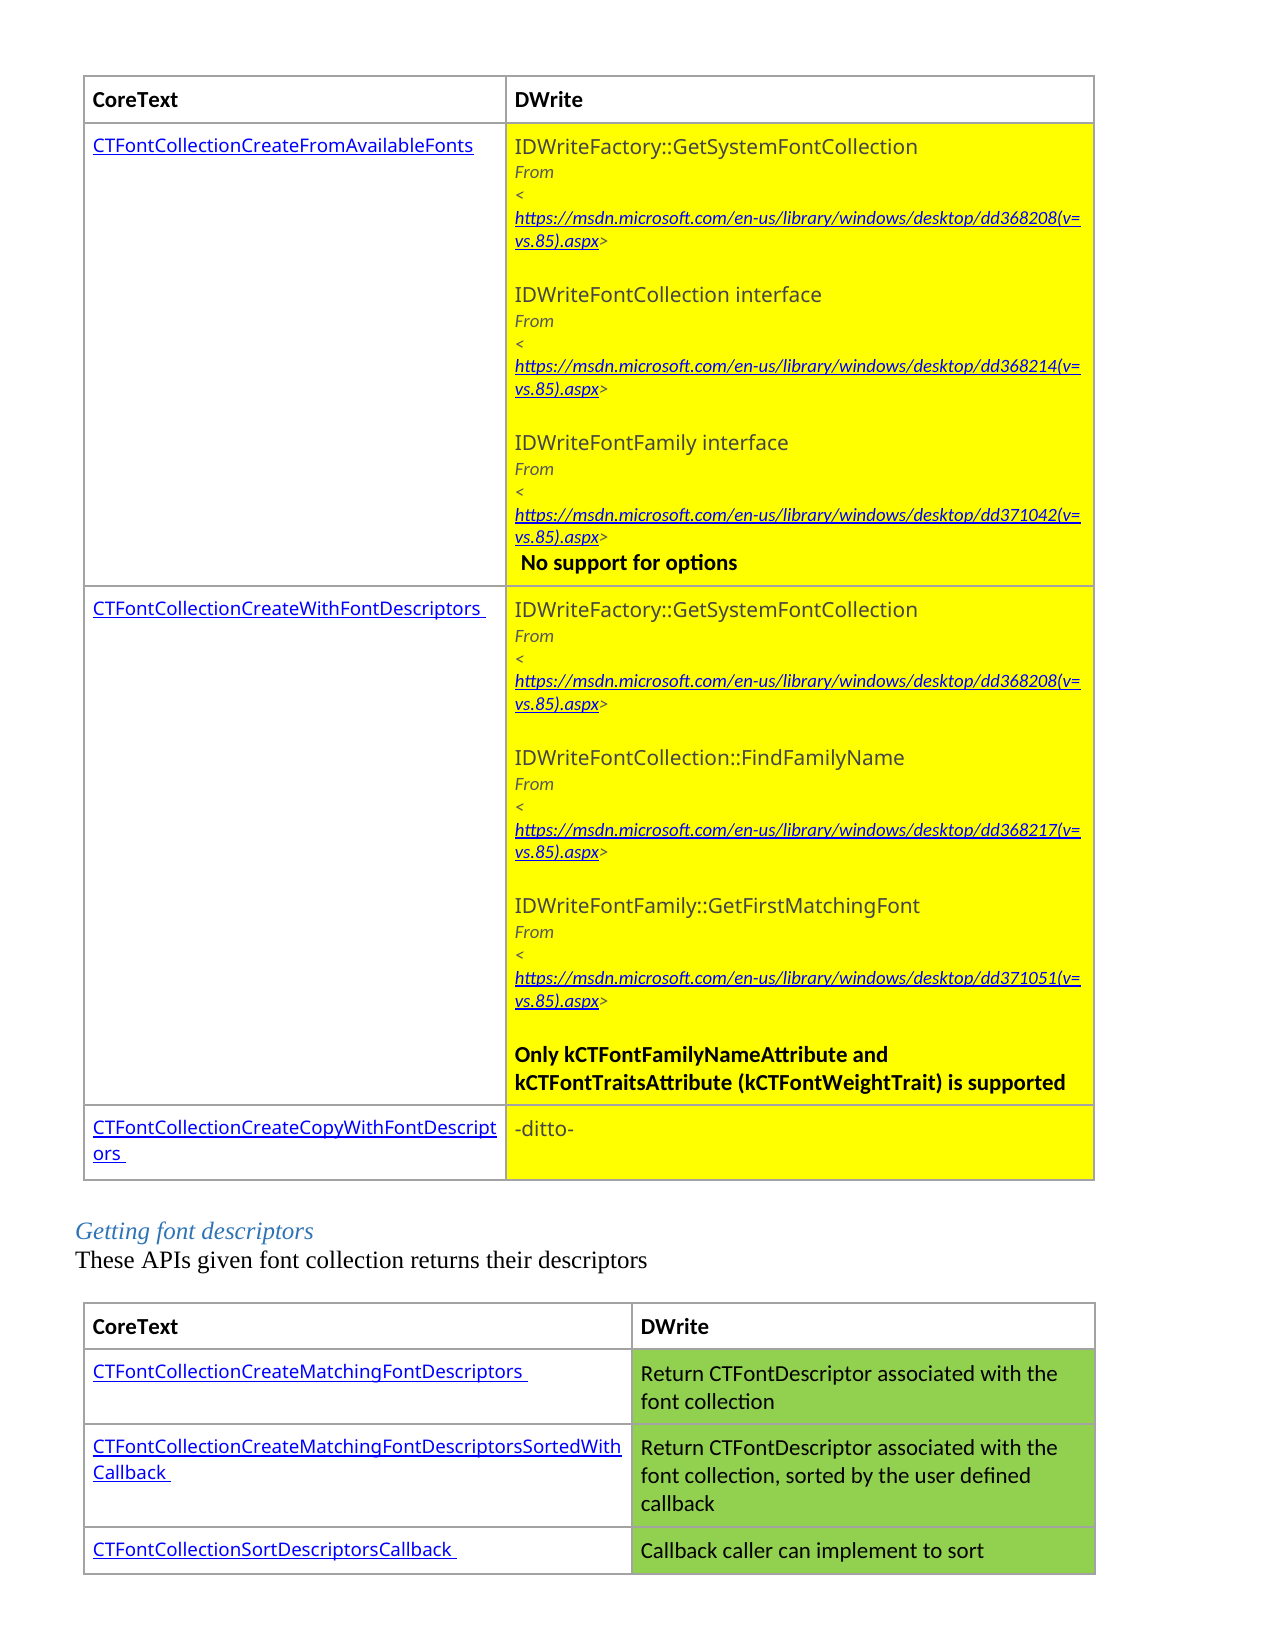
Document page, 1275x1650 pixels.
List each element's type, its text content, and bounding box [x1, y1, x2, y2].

table_header CoreText [85, 1304, 631, 1348]
subtitle Getting font descriptors [75, 1216, 1200, 1245]
table_cell CTFontCollectionCreateMatchingFontDescriptors [85, 1350, 631, 1423]
table_cell CTFontCollectionCreateMatchingFontDescriptorsSortedWithCallback [85, 1425, 631, 1526]
table_cell CTFontCollectionCreateWithFontDescriptors [85, 587, 505, 1104]
table_cell CTFontCollectionCreateCopyWithFontDescriptors [85, 1106, 505, 1179]
table_cell Return CTFontDescriptor associated with the font collection, sorted by the user defined callback [633, 1425, 1094, 1526]
table_header CoreText [85, 77, 505, 122]
table_cell CTFontCollectionCreateFromAvailableFonts [85, 124, 505, 585]
table_header DWrite [633, 1304, 1094, 1348]
table_cell Return CTFontDescriptor associated with the font collection [633, 1350, 1094, 1423]
text These APIs given font collection returns their descriptors [75, 1245, 1200, 1273]
table_cell IDWriteFactory::GetSystemFontCollection From <https://msdn.microsoft.com/en-us/library/windows/desktop/dd368208(v=vs.85).aspx> IDWriteFontCollection::FindFamilyName From <https://msdn.microsoft.com/en-us/library/windows/desktop/dd368217(v=vs.85).aspx> IDWriteFontFamily::GetFirstMatchingFont From <https://msdn.microsoft.com/en-us/library/windows/desktop/dd371051(v=vs.85).aspx> Only kCTFontFamilyNameAttribute and kCTFontTraitsAttribute (kCTFontWeightTrait) is supported [507, 587, 1093, 1104]
table_header DWrite [507, 77, 1093, 122]
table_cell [85, 1528, 631, 1573]
table_cell -ditto- [507, 1106, 1093, 1179]
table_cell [633, 1528, 1094, 1573]
table_cell IDWriteFactory::GetSystemFontCollection From <https://msdn.microsoft.com/en-us/library/windows/desktop/dd368208(v=vs.85).aspx> IDWriteFontCollection interface From <https://msdn.microsoft.com/en-us/library/windows/desktop/dd368214(v=vs.85).aspx> IDWriteFontFamily interface From <https://msdn.microsoft.com/en-us/library/windows/desktop/dd371042(v=vs.85).aspx> No support for options [507, 124, 1093, 585]
